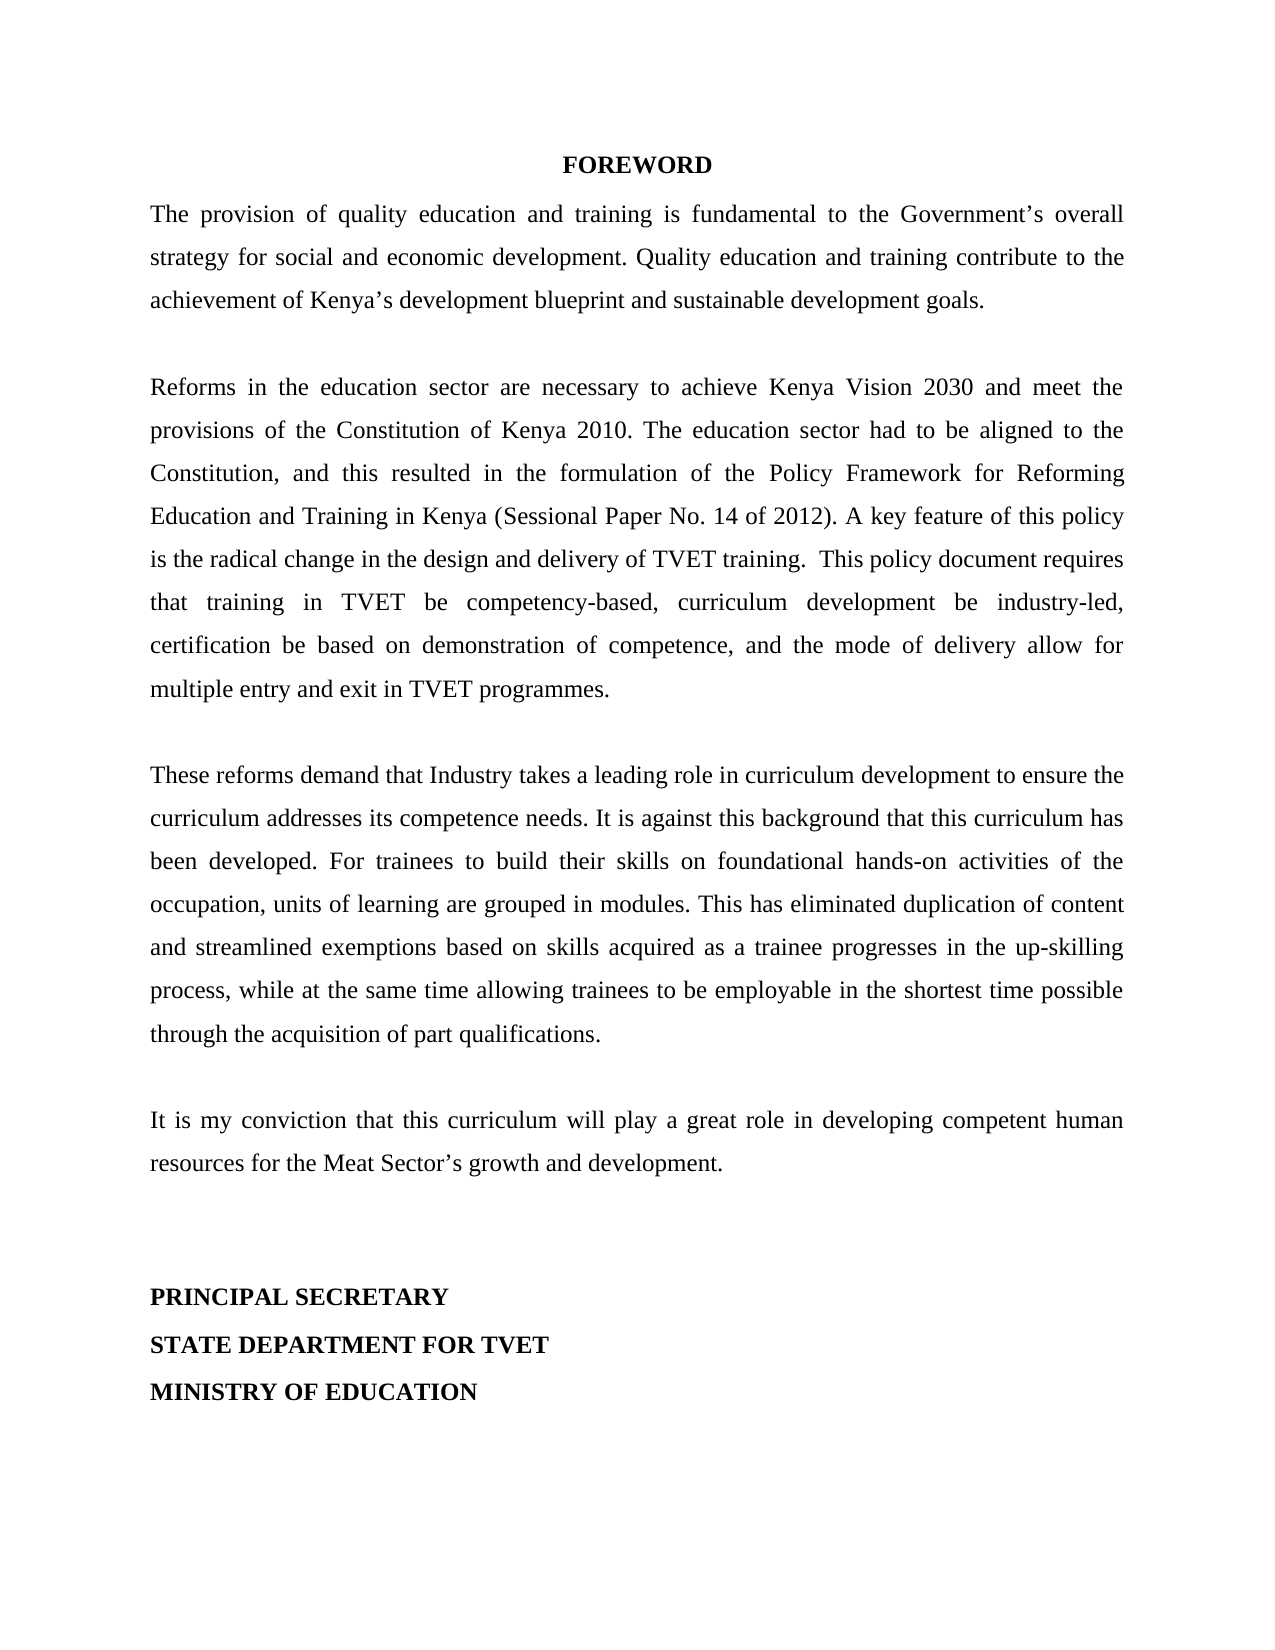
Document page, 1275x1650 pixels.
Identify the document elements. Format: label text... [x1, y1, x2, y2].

text These reforms demand that Industry takes a leading role in curriculum development to ensure the curriculum addresses its competence needs. It is against this background that this curriculum has been developed. For trainees to build their skills on foundational hands-on activities of the occupation, units of learning are grouped in modules. This has eliminated duplication of content and streamlined exemptions based on skills acquired as a trainee progresses in the up-skilling process, while at the same time allowing trainees to be employable in the shortest time possible through the acquisition of part qualifications. [150, 760, 1125, 1047]
text PRINCIPAL SECRETARY [150, 1282, 1125, 1311]
text The provision of quality education and training is fundamental to the Government’s overall strategy for social and economic development. Quality education and training contribute to the achievement of Kenya’s development blueprint and sustainable development goals. [150, 199, 1125, 314]
text Reforms in the education sector are necessary to achieve Kenya Vision 2030 and meet the provisions of the Constitution of Kenya 2010. The education sector had to be aligned to the Constitution, and this resulted in the formulation of the Policy Framework for Reforming Education and Training in Kenya (Sessional Paper No. 14 of 2012). A key feature of this policy is the radical change in the design and delivery of TVET training. This policy document requires that training in TVET be competency-based, curriculum development be industry-led, certification be based on demonstration of competence, and the mode of delivery allow for multiple entry and exit in TVET programmes. [150, 372, 1125, 702]
subtitle FOREWORD [150, 150, 1125, 179]
text MINISTRY OF EDUCATION [150, 1377, 1125, 1406]
text It is my conviction that this curriculum will play a great role in developing competent human resources for the Meat Sector’s growth and development. [150, 1105, 1125, 1177]
text STATE DEPARTMENT FOR TVET [150, 1330, 1125, 1358]
